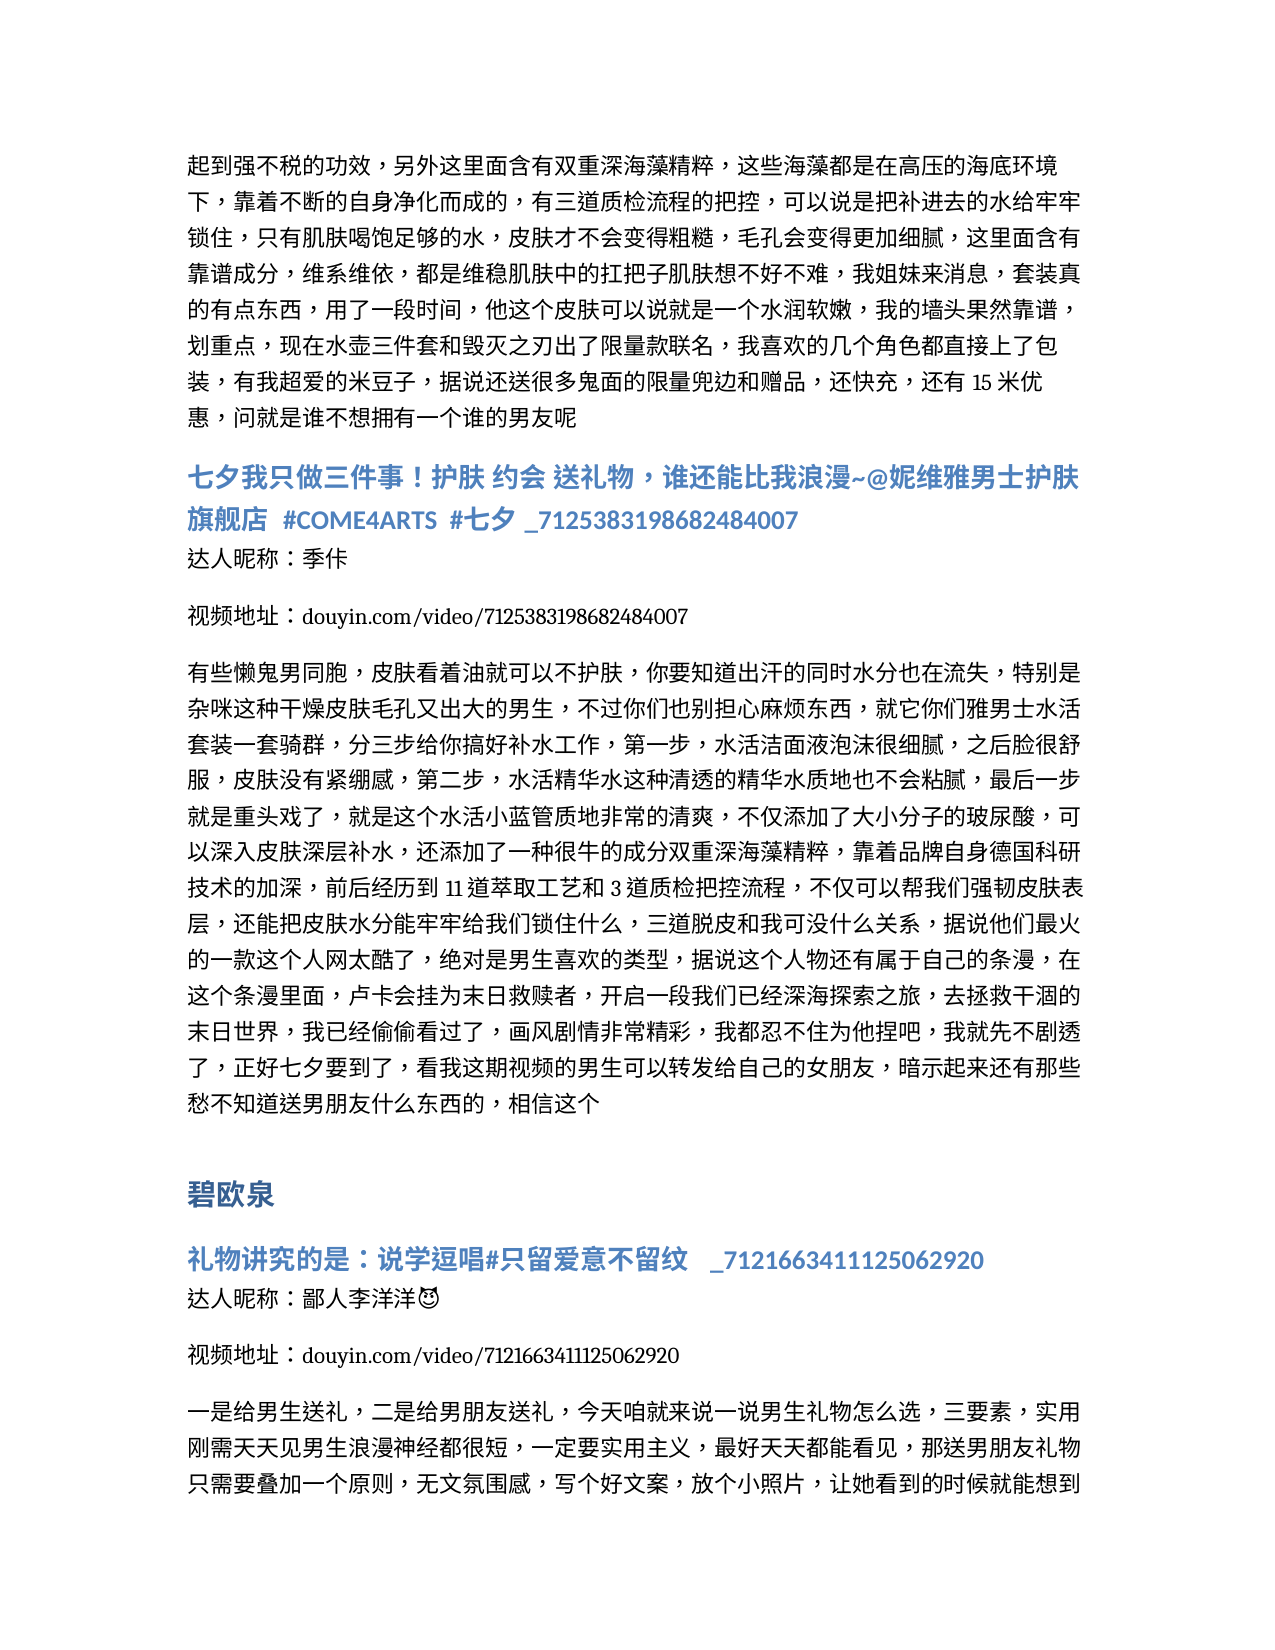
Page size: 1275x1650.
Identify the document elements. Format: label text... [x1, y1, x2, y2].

subtitle 碧欧泉 [187, 1174, 1087, 1213]
subtitle 七夕我只做三件事！护肤 约会 送礼物，谁还能比我浪漫~@妮维雅男士护肤旗舰店 #COME4ARTS #七夕 _7125383198682484007 [187, 458, 1087, 538]
text 视频地址：douyin.com/video/7121663411125062920 [187, 1339, 1087, 1371]
subtitle 礼物讲究的是：说学逗唱#只留爱意不留纹 _7121663411125062920 [187, 1240, 1087, 1277]
text 达人昵称：鄙人李洋洋😈 [187, 1283, 1087, 1314]
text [187, 150, 1087, 433]
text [187, 1396, 1087, 1499]
text 视频地址：douyin.com/video/7125383198682484007 [187, 600, 1087, 631]
text 有些懒鬼男同胞，皮肤看着油就可以不护肤，你要知道出汗的同时水分也在流失，特别是杂咪这种干燥皮肤毛孔又出大的男生，不过你们也别担心麻烦东西，就它你们雅男士水活套装一套骑群，分三步给你搞好补水工作，第一步，水活洁面液泡沫很细腻，之后脸很舒服，皮肤没有紧绷感，第二步，水活精华水这种清透的精华水质地也不会粘腻，最后一步就是重头戏了，就是这个水活小蓝管质地非常的清爽，不仅添加了大小分子的玻尿酸，可以深入皮肤深层补水，还添加了一种很牛的成分双重深海藻精粹，靠着品牌自身德国科研技术的加深，前后经历到 11 道萃取工艺和 3 道质检把控流程，不仅可以帮我们强韧皮肤表层，还能把皮肤水分能牢牢给我们锁住什么，三道脱皮和我可没什么关系，据说他们最火的一款这个人网太酷了，绝对是男生喜欢的类型，据说这个人物还有属于自己的条漫，在这个条漫里面，卢卡会挂为末日救赎者，开启一段我们已经深海探索之旅，去拯救干涸的末日世界，我已经偷偷看过了，画风剧情非常精彩，我都忍不住为他捏吧，我就先不剧透了，正好七夕要到了，看我这期视频的男生可以转发给自己的女朋友，暗示起来还有那些愁不知道送男朋友什么东西的，相信这个 [187, 657, 1087, 1119]
text 达人昵称：季佧 [187, 543, 1087, 574]
